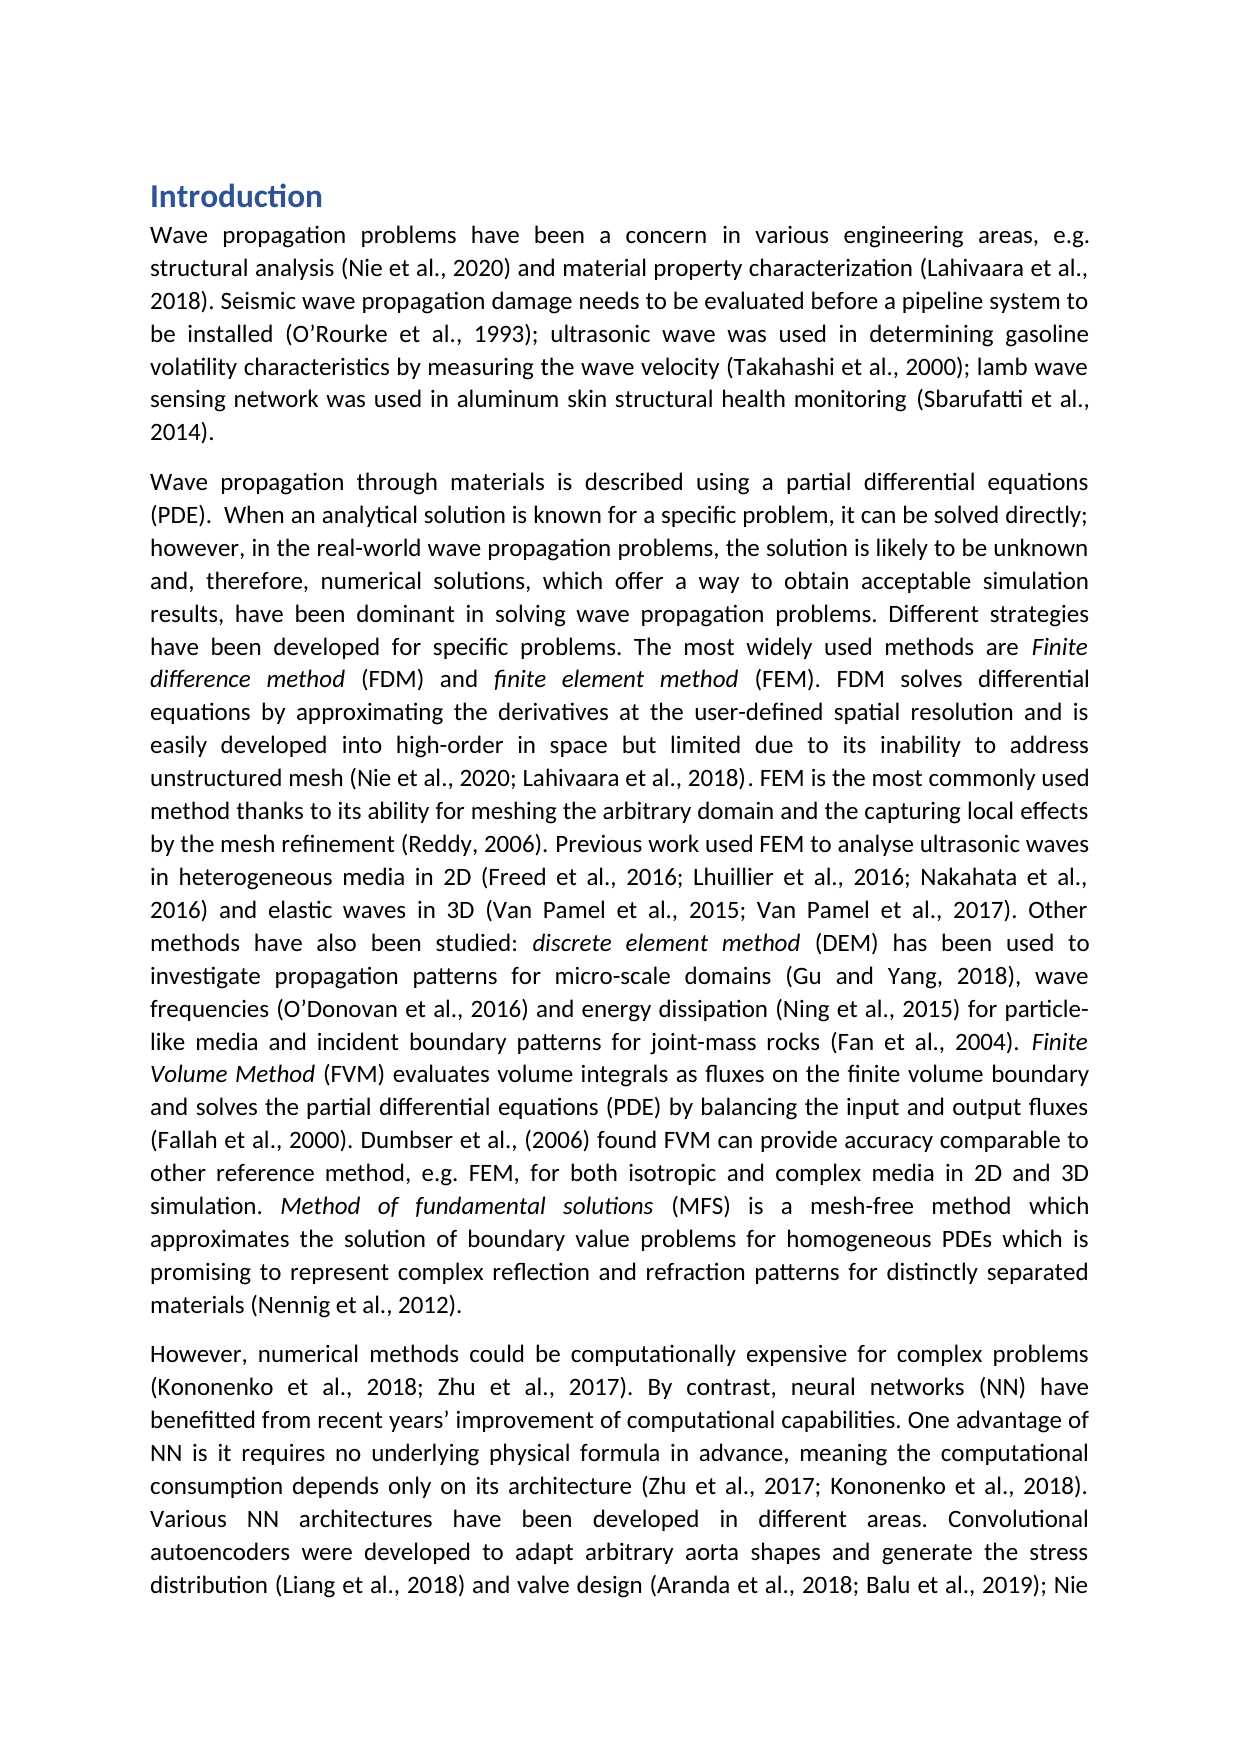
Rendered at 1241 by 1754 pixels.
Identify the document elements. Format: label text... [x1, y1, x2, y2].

subtitle Introduction [150, 175, 1090, 216]
text Wave propagation problems have been a concern in various engineering areas, e.g. structural analysis (Nie et al., 2020) and material property characterization (Lahivaara et al., 2018). Seismic wave propagation damage needs to be evaluated before a pipeline system to be installed (O’Rourke et al., 1993); ultrasonic wave was used in determining gasoline volatility characteristics by measuring the wave velocity (Takahashi et al., 2000); lamb wave sensing network was used in aluminum skin structural health monitoring (Sbarufatti et al., 2014). [150, 219, 1090, 447]
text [150, 1338, 1090, 1599]
text Wave propagation through materials is described using a partial differential equations (PDE). When an analytical solution is known for a specific problem, it can be solved directly; however, in the real-world wave propagation problems, the solution is likely to be unknown and, therefore, numerical solutions, which offer a way to obtain acceptable simulation results, have been dominant in solving wave propagation problems. Different strategies have been developed for specific problems. The most widely used methods are Finite difference method (FDM) and finite element method (FEM). FDM solves differential equations by approximating the derivatives at the user-defined spatial resolution and is easily developed into high-order in space but limited due to its inability to address unstructured mesh (Nie et al., 2020; Lahivaara et al., 2018). FEM is the most commonly used method thanks to its ability for meshing the arbitrary domain and the capturing local effects by the mesh refinement (Reddy, 2006). Previous work used FEM to analyse ultrasonic waves in heterogeneous media in 2D (Freed et al., 2016; Lhuillier et al., 2016; Nakahata et al., 2016) and elastic waves in 3D (Van Pamel et al., 2015; Van Pamel et al., 2017). Other methods have also been studied: discrete element method (DEM) has been used to investigate propagation patterns for micro-scale domains (Gu and Yang, 2018), wave frequencies (O’Donovan et al., 2016) and energy dissipation (Ning et al., 2015) for particle-like media and incident boundary patterns for joint-mass rocks (Fan et al., 2004). Finite Volume Method (FVM) evaluates volume integrals as fluxes on the finite volume boundary and solves the partial differential equations (PDE) by balancing the input and output fluxes (Fallah et al., 2000). Dumbser et al., (2006) found FVM can provide accuracy comparable to other reference method, e.g. FEM, for both isotropic and complex media in 2D and 3D simulation. Method of fundamental solutions (MFS) is a mesh-free method which approximates the solution of boundary value problems for homogeneous PDEs which is promising to represent complex reflection and refraction patterns for distinctly separated materials (Nennig et al., 2012). [150, 466, 1090, 1319]
